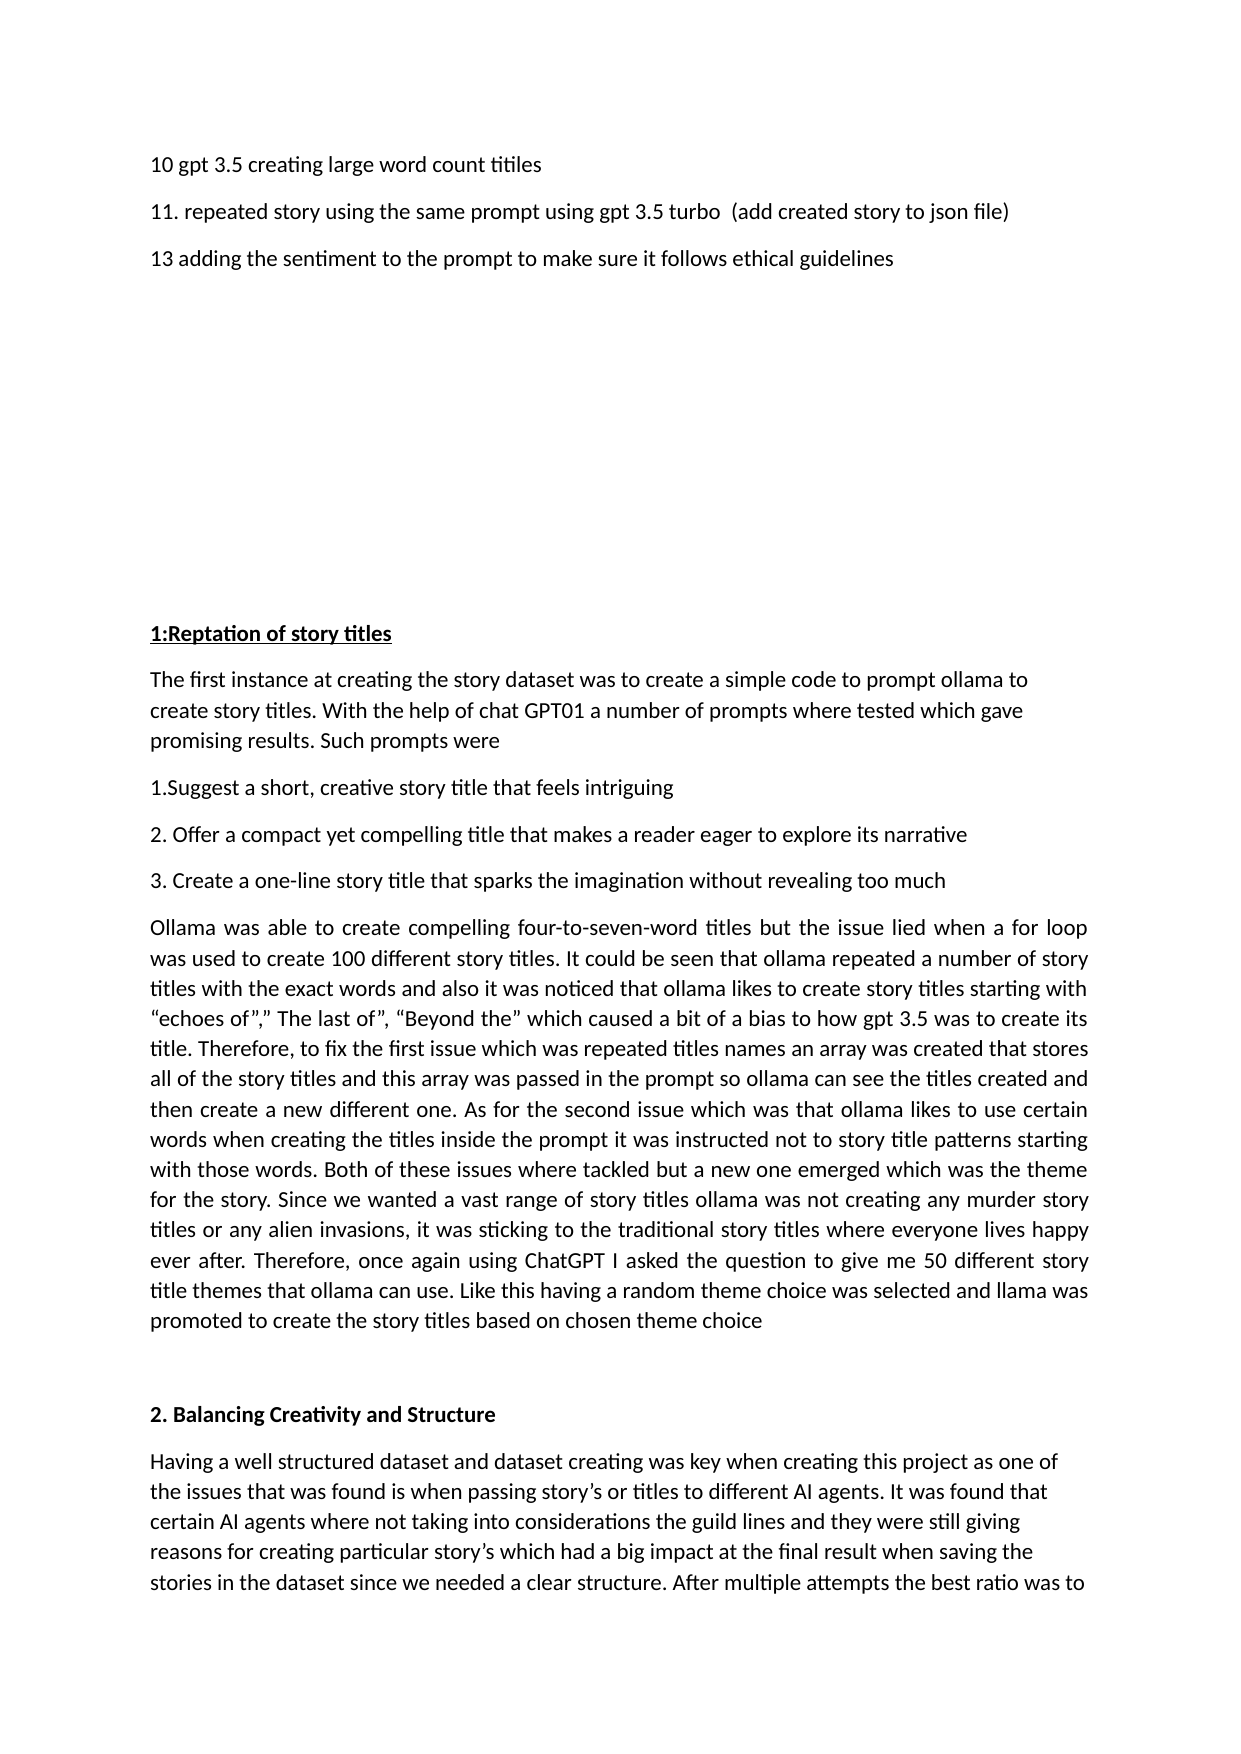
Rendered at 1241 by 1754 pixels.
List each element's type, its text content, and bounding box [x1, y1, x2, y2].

text 10 gpt 3.5 creating large word count titiles [150, 150, 1090, 178]
text 1.Suggest a short, creative story title that feels intriguing [150, 773, 1090, 801]
text 1:Reptation of story titles [150, 619, 1090, 647]
text 3. Create a one-line story title that sparks the imagination without revealing too much [150, 867, 1090, 895]
text The first instance at creating the story dataset was to create a simple code to prompt ollama to create story titles. With the help of chat GPT01 a number of prompts where tested which gave promising results. Such prompts were [150, 666, 1090, 754]
text Ollama was able to create compelling four-to-seven-word titles but the issue lied when a for loop was used to create 100 different story titles. It could be seen that ollama repeated a number of story titles with the exact words and also it was noticed that ollama likes to create story titles starting with “echoes of”,” The last of”, “Beyond the” which caused a bit of a bias to how gpt 3.5 was to create its title. Therefore, to fix the first issue which was repeated titles names an array was created that stores all of the story titles and this array was passed in the prompt so ollama can see the titles created and then create a new different one. As for the second issue which was that ollama likes to use certain words when creating the titles inside the prompt it was instructed not to story title patterns starting with those words. Both of these issues where tackled but a new one emerged which was the theme for the story. Since we wanted a vast range of story titles ollama was not creating any murder story titles or any alien invasions, it was sticking to the traditional story titles where everyone lives happy ever after. Therefore, once again using ChatGPT I asked the question to give me 50 different story title themes that ollama can use. Like this having a random theme choice was selected and llama was promoted to create the story titles based on chosen theme choice [150, 913, 1090, 1334]
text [150, 1447, 1090, 1596]
text 11. repeated story using the same prompt using gpt 3.5 turbo (add created story to json file) [150, 197, 1090, 225]
text 2. Offer a compact yet compelling title that makes a reader eager to explore its narrative [150, 820, 1090, 848]
text 13 adding the sentiment to the prompt to make sure it follows ethical guidelines [150, 244, 1090, 272]
text 2. Balancing Creativity and Structure [150, 1400, 1090, 1428]
